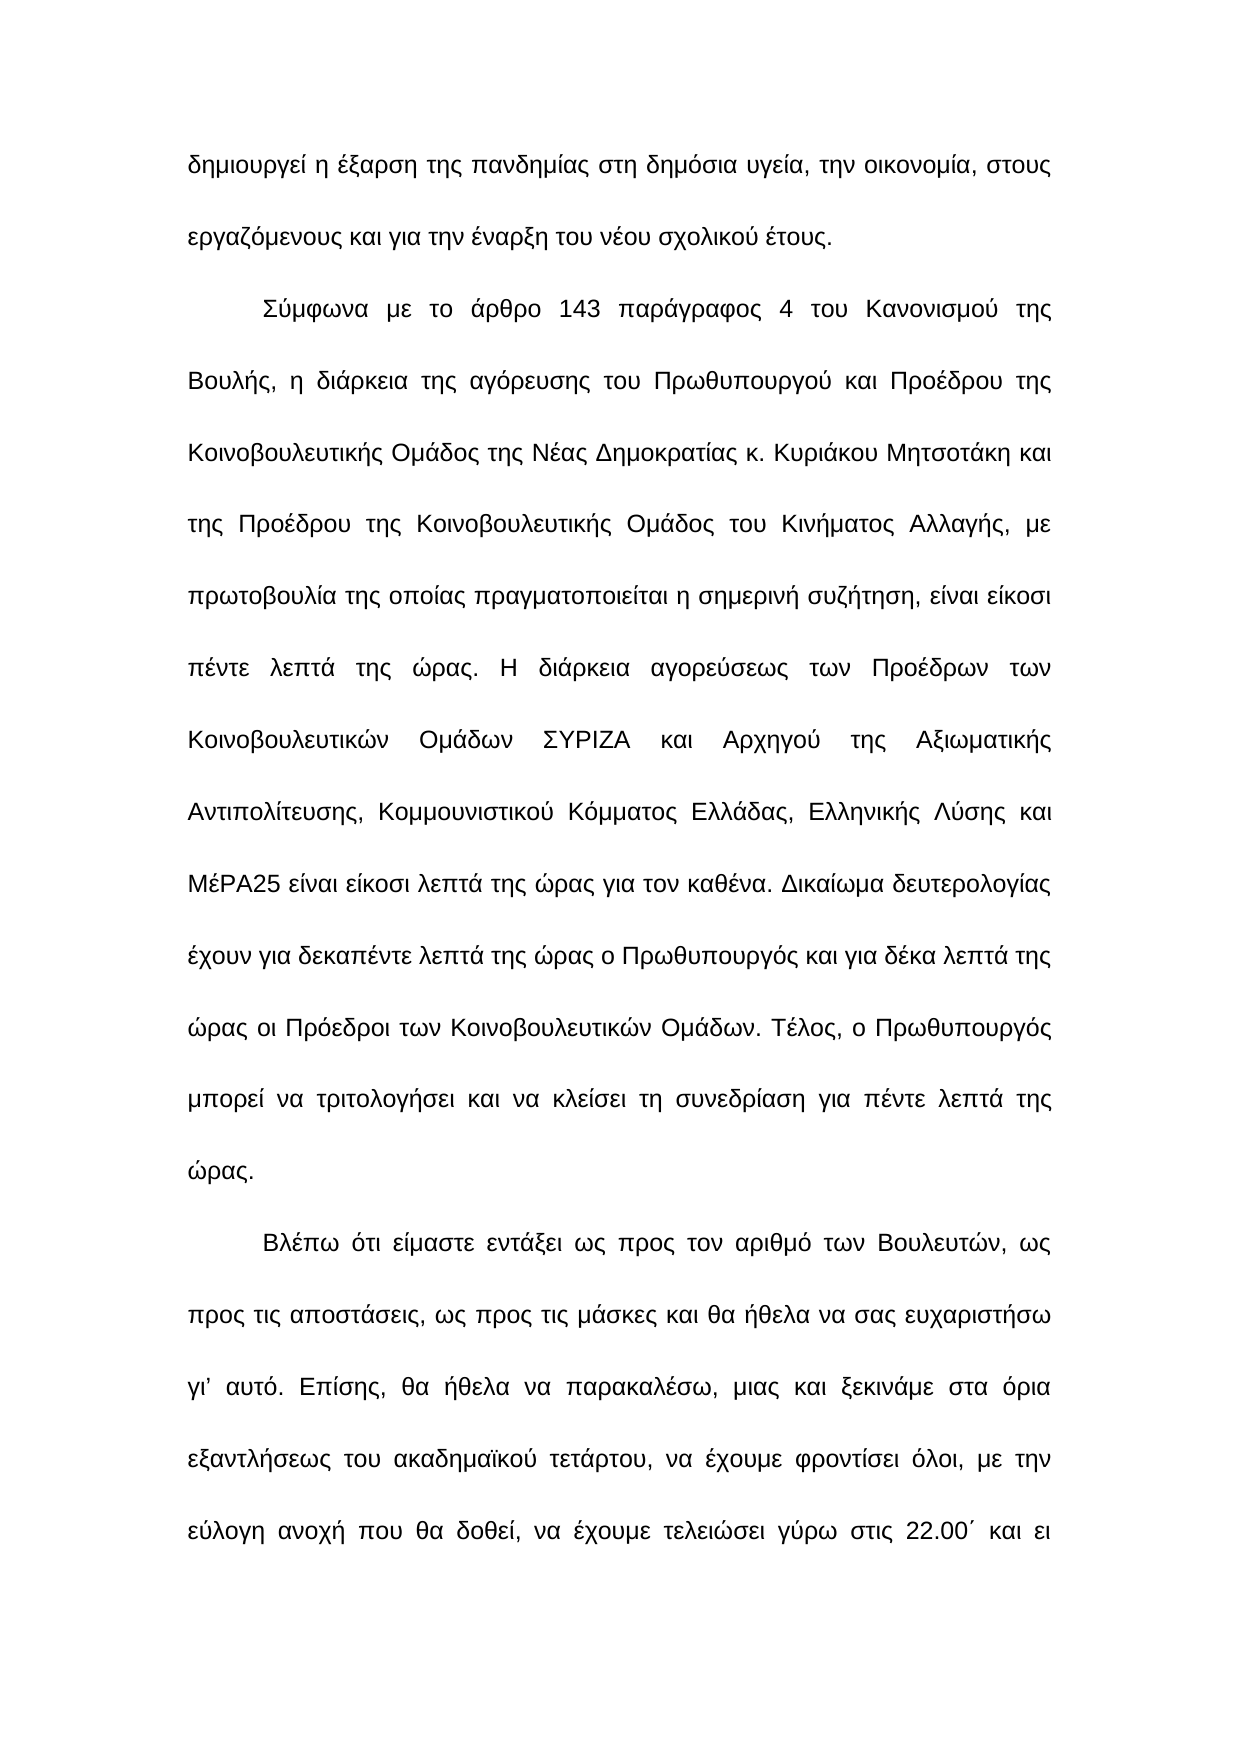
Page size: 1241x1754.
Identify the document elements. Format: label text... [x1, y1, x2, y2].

text Σύμφωνα με το άρθρο 143 παράγραφος 4 του Κανονισμού της Βουλής, η διάρκεια της αγόρευσης του Πρωθυπουργού και Προέδρου της Κοινοβουλευτικής Ομάδος της Νέας Δημοκρατίας κ. Κυριάκου Μητσοτάκη και της Προέδρου της Κοινοβουλευτικής Ομάδος του Κινήματος Αλλαγής, με πρωτοβουλία της οποίας πραγματοποιείται η σημερινή συζήτηση, είναι είκοσι πέντε λεπτά της ώρας. Η διάρκεια αγορεύσεως των Προέδρων των Κοινοβουλευτικών Ομάδων ΣΥΡΙΖΑ και Αρχηγού της Αξιωματικής Αντιπολίτευσης, Κομμουνιστικού Κόμματος Ελλάδας, Ελληνικής Λύσης και ΜέΡΑ25 είναι είκοσι λεπτά της ώρας για τον καθένα. Δικαίωμα δευτερολογίας έχουν για δεκαπέντε λεπτά της ώρας ο Πρωθυπουργός και για δέκα λεπτά της ώρας οι Πρόεδροι των Κοινοβουλευτικών Ομάδων. Τέλος, ο Πρωθυπουργός μπορεί να τριτολογήσει και να κλείσει τη συνεδρίαση για πέντε λεπτά της ώρας. [187, 294, 1053, 1185]
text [187, 150, 1053, 251]
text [187, 1228, 1053, 1544]
